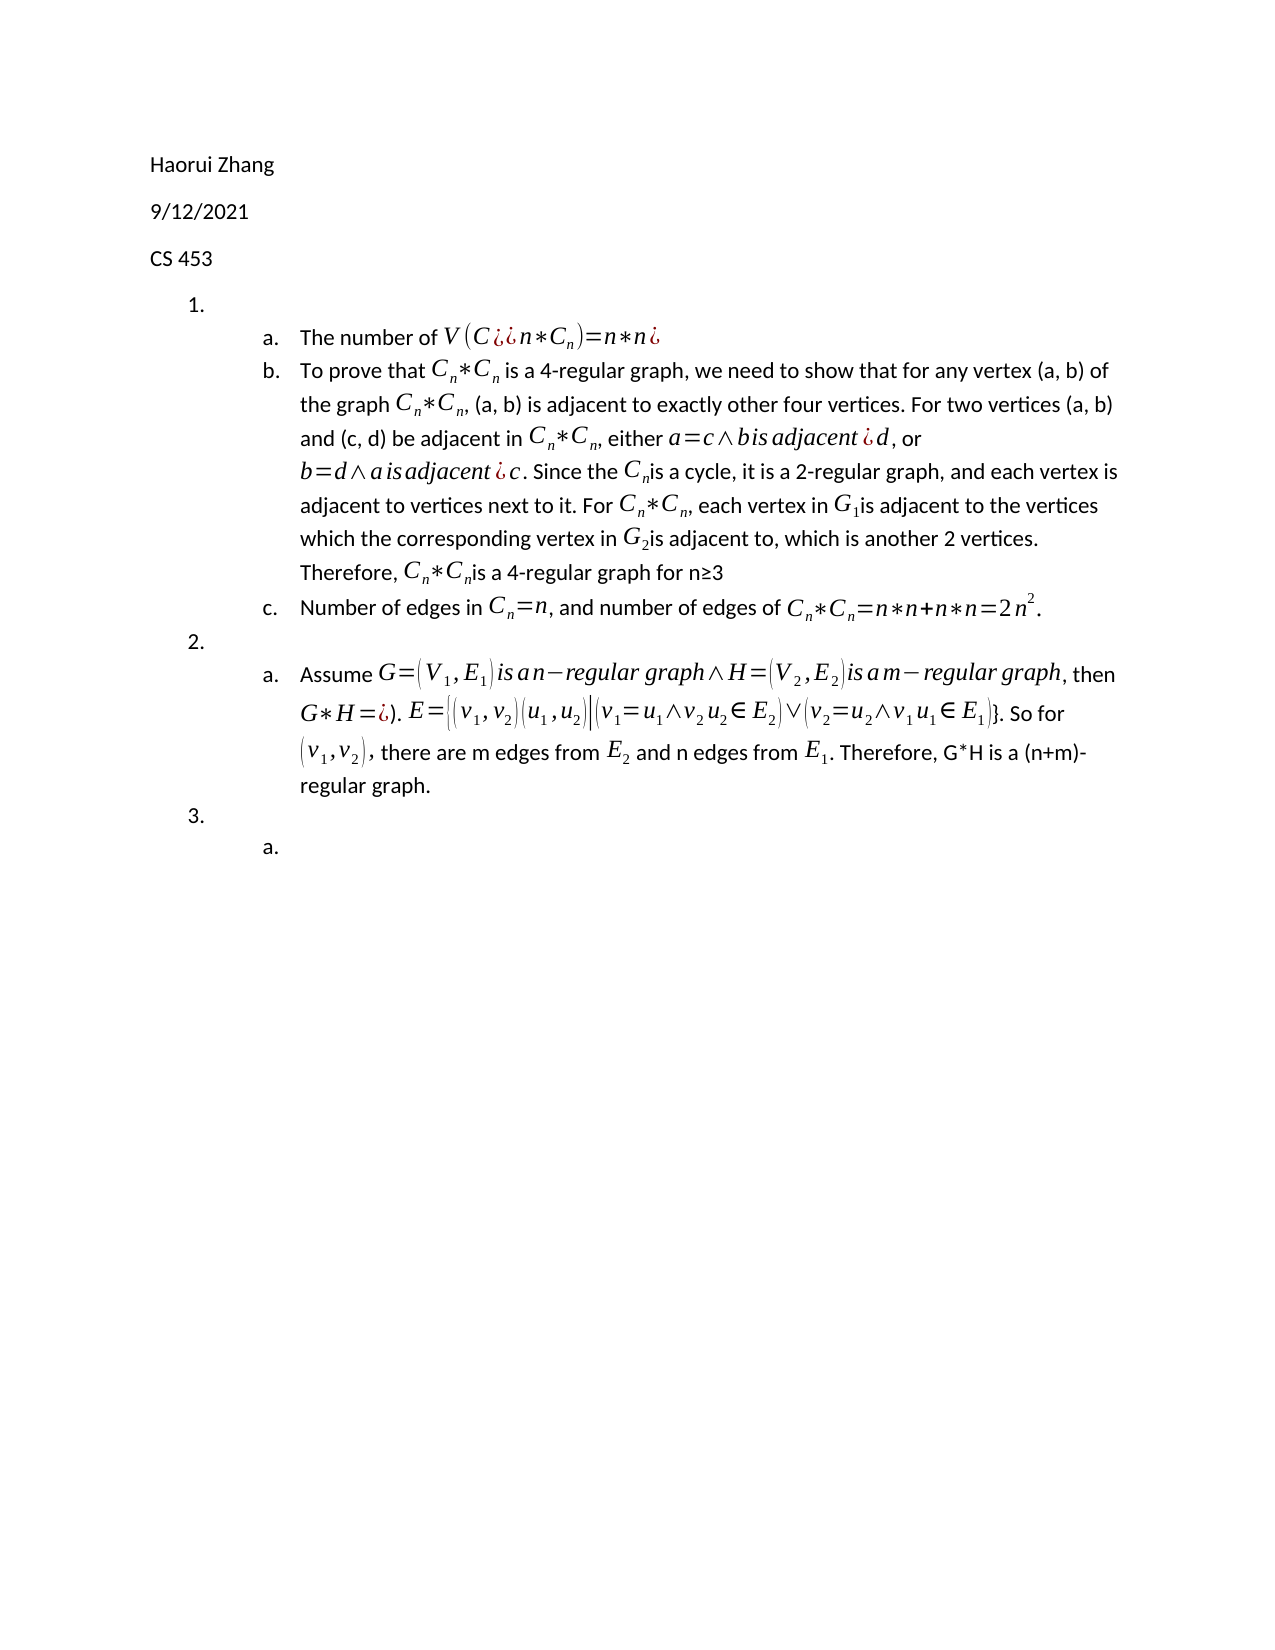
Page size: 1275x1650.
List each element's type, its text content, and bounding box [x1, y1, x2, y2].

text 9/12/2021 [150, 197, 1125, 225]
text CS 453 [150, 244, 1125, 272]
list Assume , then ). }. So for there are m edges from and n edges from . Therefore, G*H is a (n+m)-regular graph. [262, 657, 1125, 799]
list The number of [262, 321, 1125, 353]
list Number of edges in , and number of edges of [262, 590, 1125, 625]
list To prove that is a 4-regular graph, we need to show that for any vertex (a, b) of the graph , (a, b) is adjacent to exactly other four vertices. For two vertices (a, b) and (c, d) be adjacent in , either , or . Since the is a cycle, it is a 2-regular graph, and each vertex is adjacent to vertices next to it. For , each vertex in is adjacent to the vertices which the corresponding vertex in is adjacent to, which is another 2 vertices. Therefore, is a 4-regular graph for n≥3 [262, 355, 1125, 588]
text Haorui Zhang [150, 150, 1125, 178]
